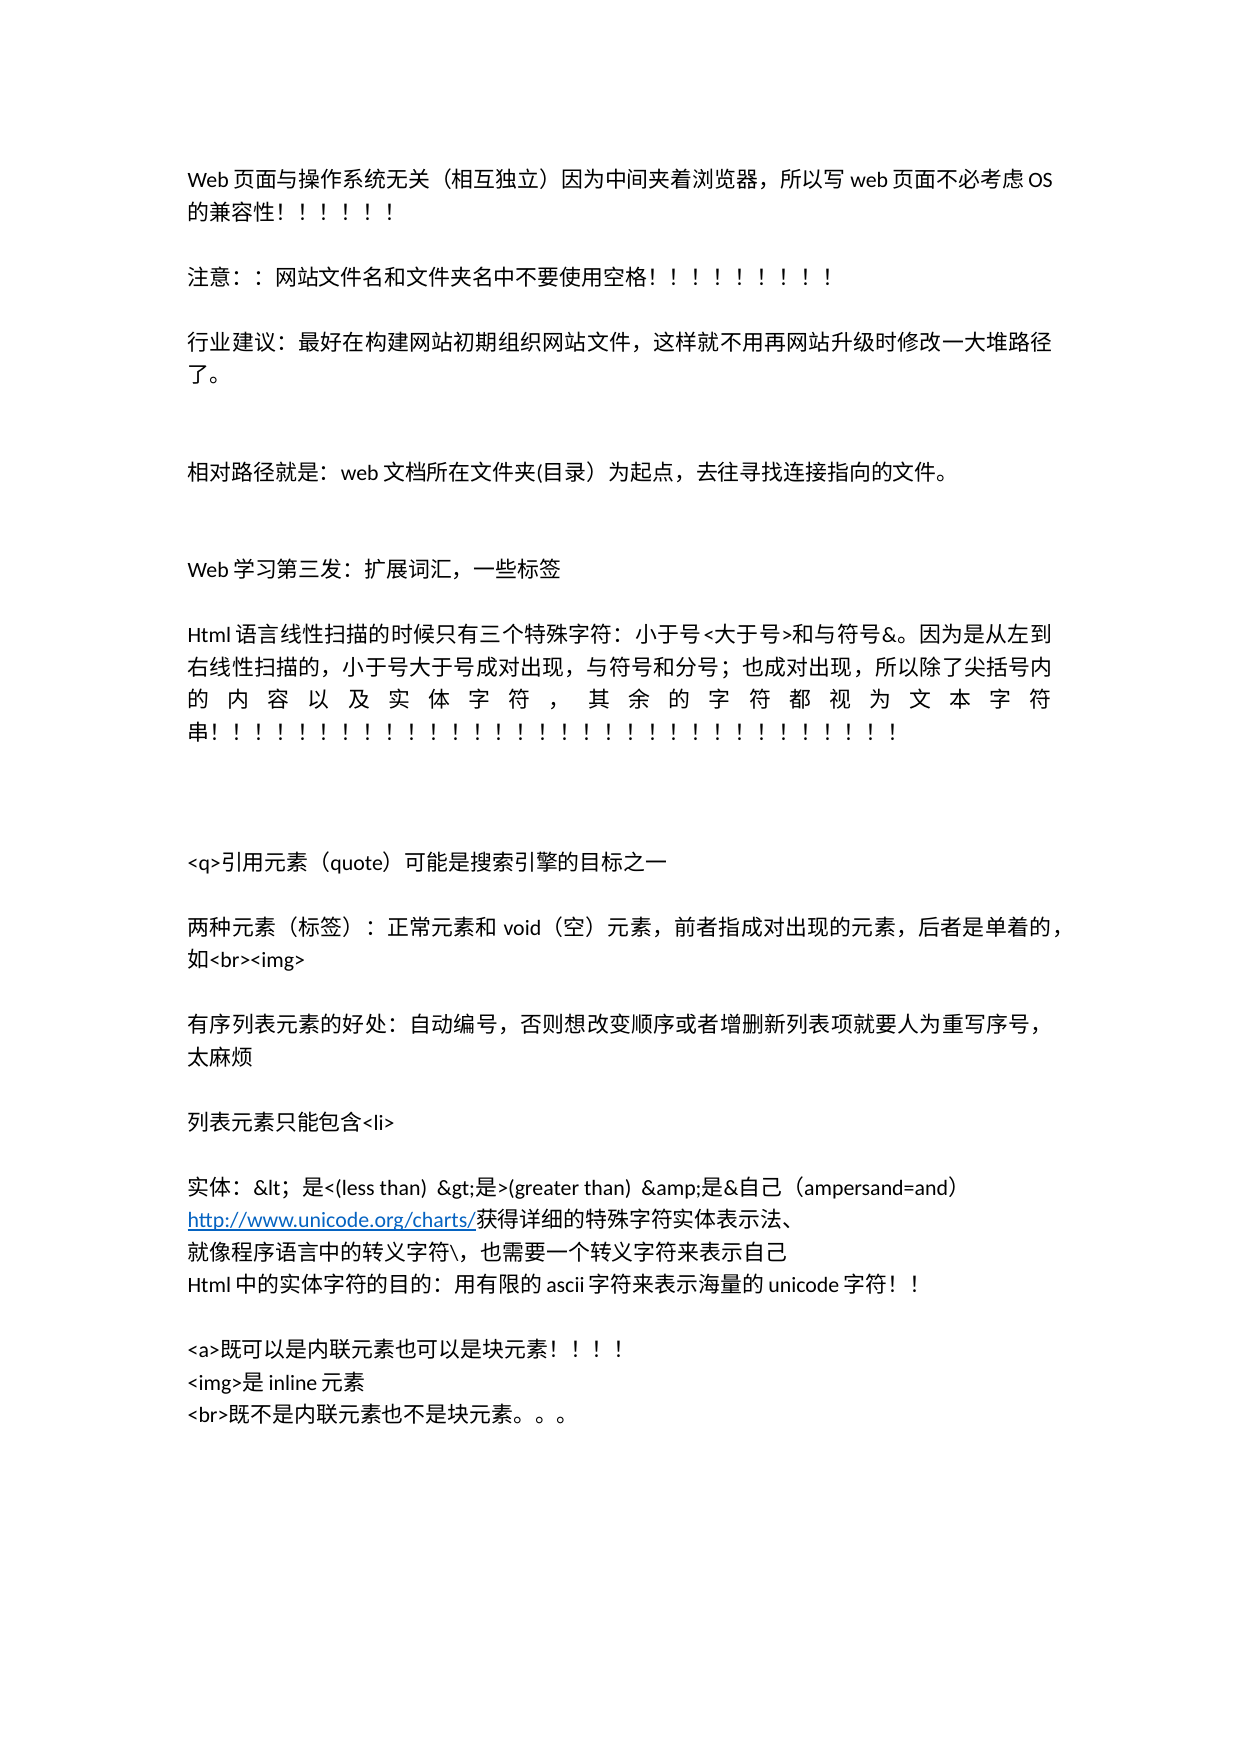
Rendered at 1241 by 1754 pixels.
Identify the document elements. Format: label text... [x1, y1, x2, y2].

text 两种元素（标签）：正常元素和void（空）元素，前者指成对出现的元素，后者是单着的，如<br><img> [187, 909, 1053, 974]
text http://www.unicode.org/charts/获得详细的特殊字符实体表示法、 [187, 1202, 1053, 1234]
text Web学习第三发：扩展词汇，一些标签 [187, 552, 1053, 584]
text 就像程序语言中的转义字符\，也需要一个转义字符来表示自己 [187, 1234, 1053, 1267]
text 有序列表元素的好处：自动编号，否则想改变顺序或者增删新列表项就要人为重写序号，太麻烦 [187, 1007, 1053, 1072]
text 注意：：网站文件名和文件夹名中不要使用空格！！！！！！！！！ [187, 259, 1053, 292]
text 列表元素只能包含<li> [187, 1104, 1053, 1137]
text 行业建议：最好在构建网站初期组织网站文件，这样就不用再网站升级时修改一大堆路径 了。 [187, 324, 1053, 389]
text 相对路径就是：web文档所在文件夹(目录）为起点，去往寻找连接指向的文件。 [187, 454, 1053, 487]
text Web页面与操作系统无关（相互独立）因为中间夹着浏览器，所以写web页面不必考虑OS的兼容性！！！！！！ [187, 162, 1053, 227]
text 实体：&lt；是<(less than) &gt;是>(greater than) &amp;是&自己（ampersand=and） [187, 1169, 1053, 1202]
text <br>既不是内联元素也不是块元素。。。 [187, 1397, 1053, 1429]
text Html中的实体字符的目的：用有限的ascii字符来表示海量的unicode字符！！ [187, 1267, 1053, 1299]
text <a>既可以是内联元素也可以是块元素！！！！ [187, 1332, 1053, 1364]
text <img>是inline元素 [187, 1364, 1053, 1397]
text Html语言线性扫描的时候只有三个特殊字符：小于号<大于号>和与符号&。因为是从左到右线性扫描的，小于号大于号成对出现，与符号和分号；也成对出现，所以除了尖括号内的内容以及实体字符，其余的字符都视为文本字符串！！！！！！！！！！！！！！！！！！！！！！！！！！！！！！！！ [187, 617, 1053, 747]
text <q>引用元素（quote）可能是搜索引擎的目标之一 [187, 844, 1053, 877]
